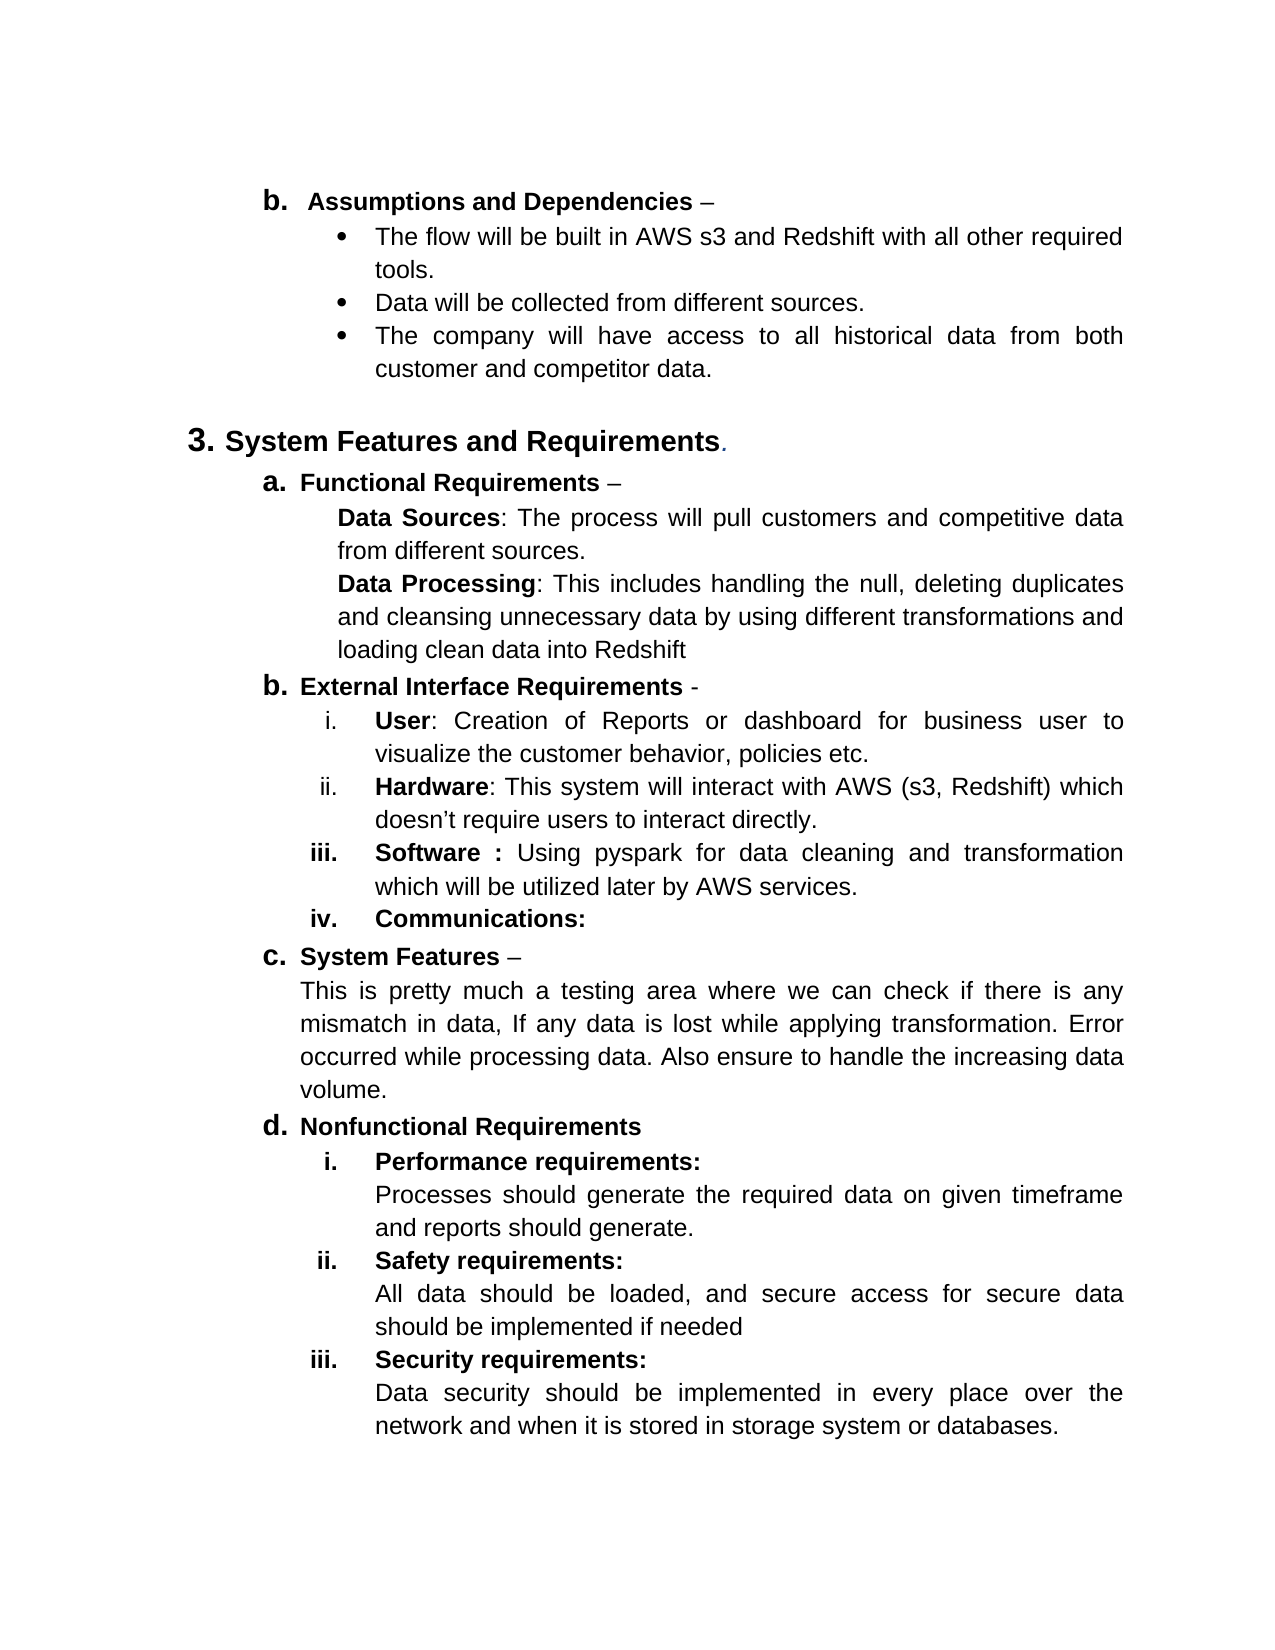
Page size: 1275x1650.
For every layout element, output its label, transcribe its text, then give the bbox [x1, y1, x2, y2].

subtitle Software : Using pyspark for data cleaning and transformation which will be utilized later by AWS services. [337, 838, 1125, 900]
subtitle System Features – [262, 937, 1125, 971]
subtitle The flow will be built in AWS s3 and Redshift with all other required tools. [337, 222, 1125, 283]
text All data should be loaded, and secure access for secure data should be implemented if needed [375, 1279, 1125, 1341]
subtitle Security requirements: [337, 1345, 1125, 1373]
list Data will be collected from different sources. [337, 288, 1125, 317]
subtitle Functional Requirements – [262, 464, 1125, 498]
subtitle Nonfunctional Requirements [262, 1108, 1125, 1142]
subtitle Performance requirements: [337, 1147, 1125, 1175]
subtitle External Interface Requirements - [262, 668, 1125, 701]
list The company will have access to all historical data from both customer and competitor data. [337, 321, 1125, 383]
subtitle Assumptions and Dependencies – [262, 183, 1125, 217]
subtitle System Features and Requirements. [187, 420, 1125, 458]
text Processes should generate the required data on given timeframe and reports should generate. [375, 1180, 1125, 1241]
subtitle User: Creation of Reports or dashboard for business user to visualize the customer behavior, policies etc. [337, 706, 1125, 768]
text Data Processing: This includes handling the null, deleting duplicates and cleansing unnecessary data by using different transformations and loading clean data into Redshift [337, 569, 1125, 663]
text Data Sources: The process will pull customers and competitive data from different sources. [337, 503, 1125, 564]
subtitle Hardware: This system will interact with AWS (s3, Redshift) which doesn’t require users to interact directly. [337, 772, 1125, 834]
text This is pretty much a testing area where we can check if there is any mismatch in data, If any data is lost while applying transformation. Error occurred while processing data. Also ensure to handle the increasing data volume. [300, 976, 1125, 1104]
subtitle Communications: [337, 904, 1125, 933]
subtitle Safety requirements: [337, 1246, 1125, 1274]
text Data security should be implemented in every place over the network and when it is stored in storage system or databases. [375, 1378, 1125, 1439]
